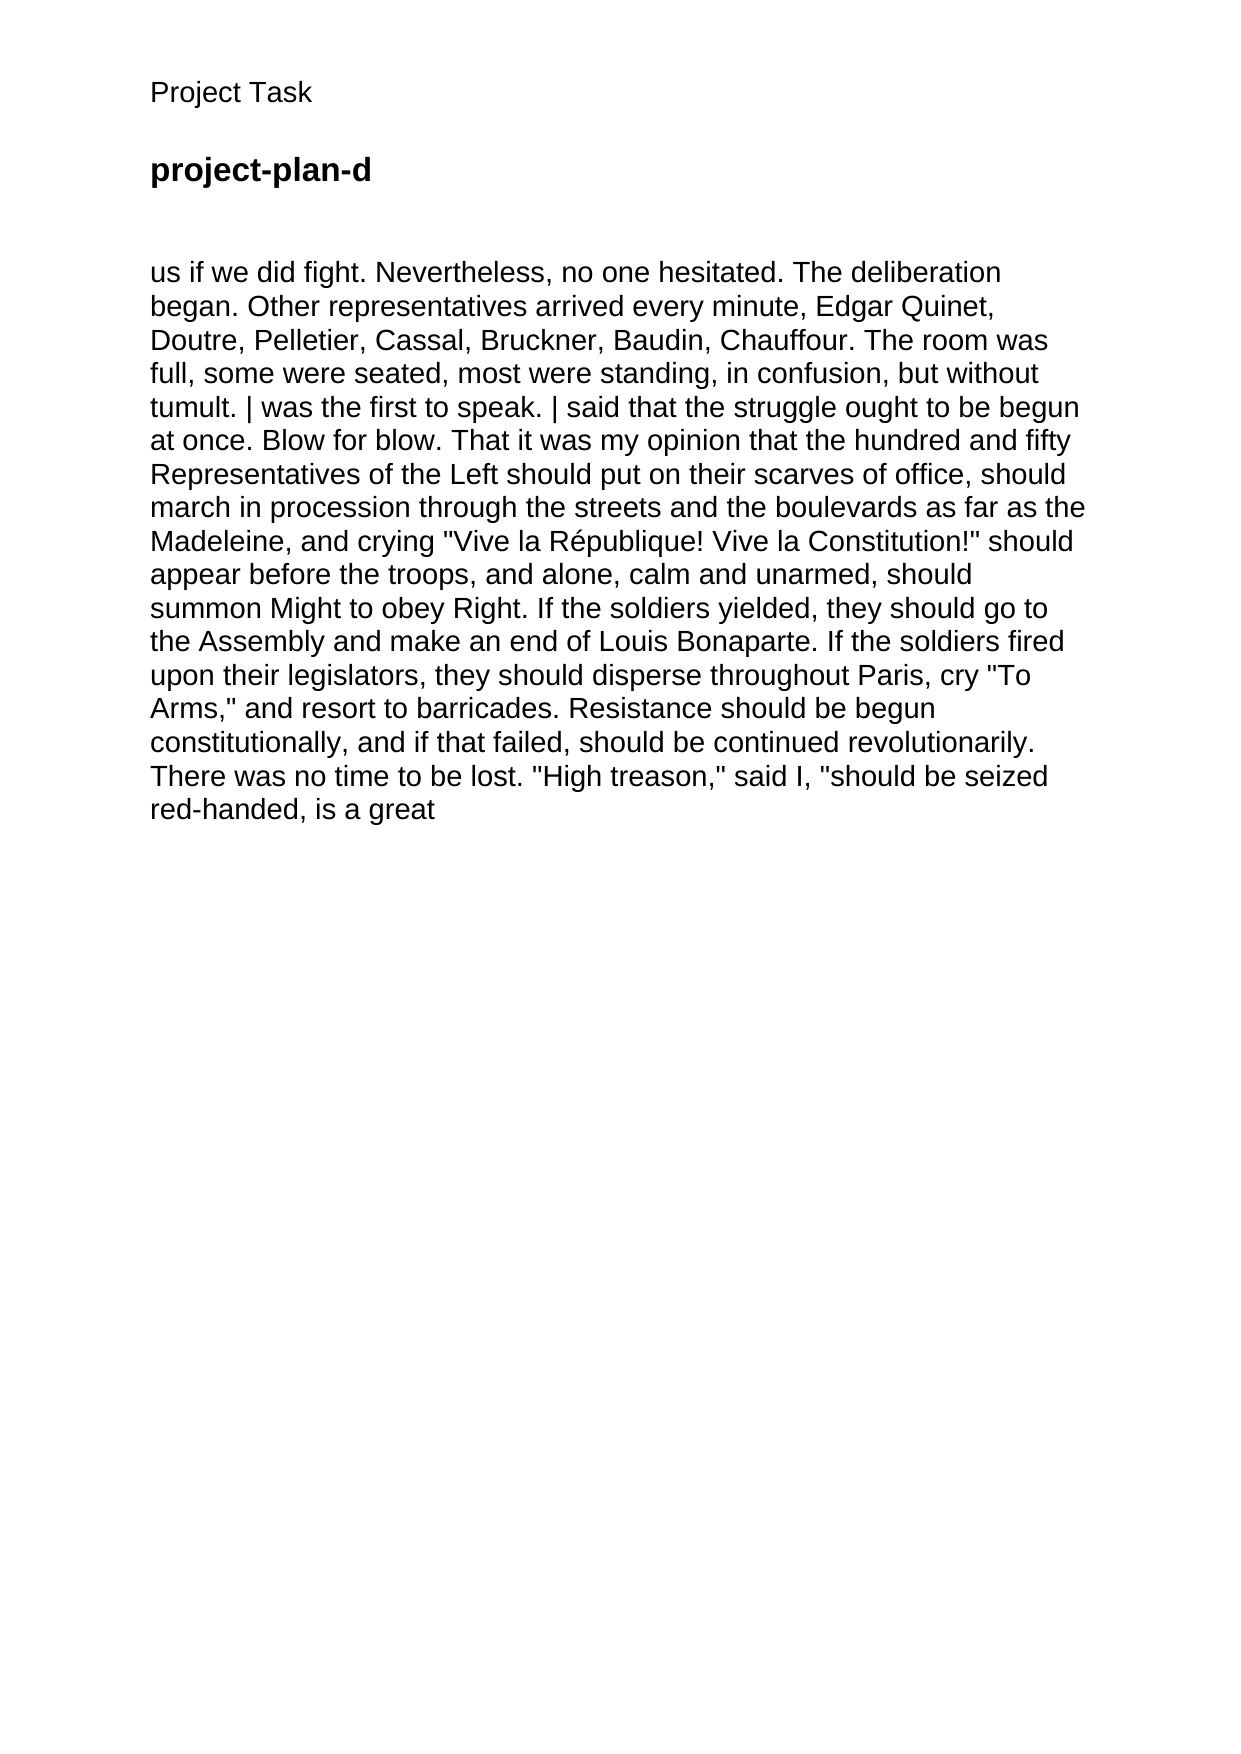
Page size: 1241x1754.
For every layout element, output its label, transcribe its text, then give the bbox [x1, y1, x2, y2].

text project-plan-d [150, 150, 1090, 188]
text us if we did fight. Nevertheless, no one hesitated. The deliberation began. Other representatives arrived every minute, Edgar Quinet, Doutre, Pelletier, Cassal, Bruckner, Baudin, Chauffour. The room was full, some were seated, most were standing, in confusion, but without tumult. | was the first to speak. | said that the struggle ought to be begun at once. Blow for blow. That it was my opinion that the hundred and fifty Representatives of the Left should put on their scarves of office, should march in procession through the streets and the boulevards as far as the Madeleine, and crying "Vive la République! Vive la Constitution!" should appear before the troops, and alone, calm and unarmed, should summon Might to obey Right. If the soldiers yielded, they should go to the Assembly and make an end of Louis Bonaparte. If the soldiers fired upon their legislators, they should disperse throughout Paris, cry "To Arms," and resort to barricades. Resistance should be begun constitutionally, and if that failed, should be continued revolutionarily. There was no time to be lost. "High treason," said I, "should be seized red-handed, is a great [150, 256, 1090, 826]
